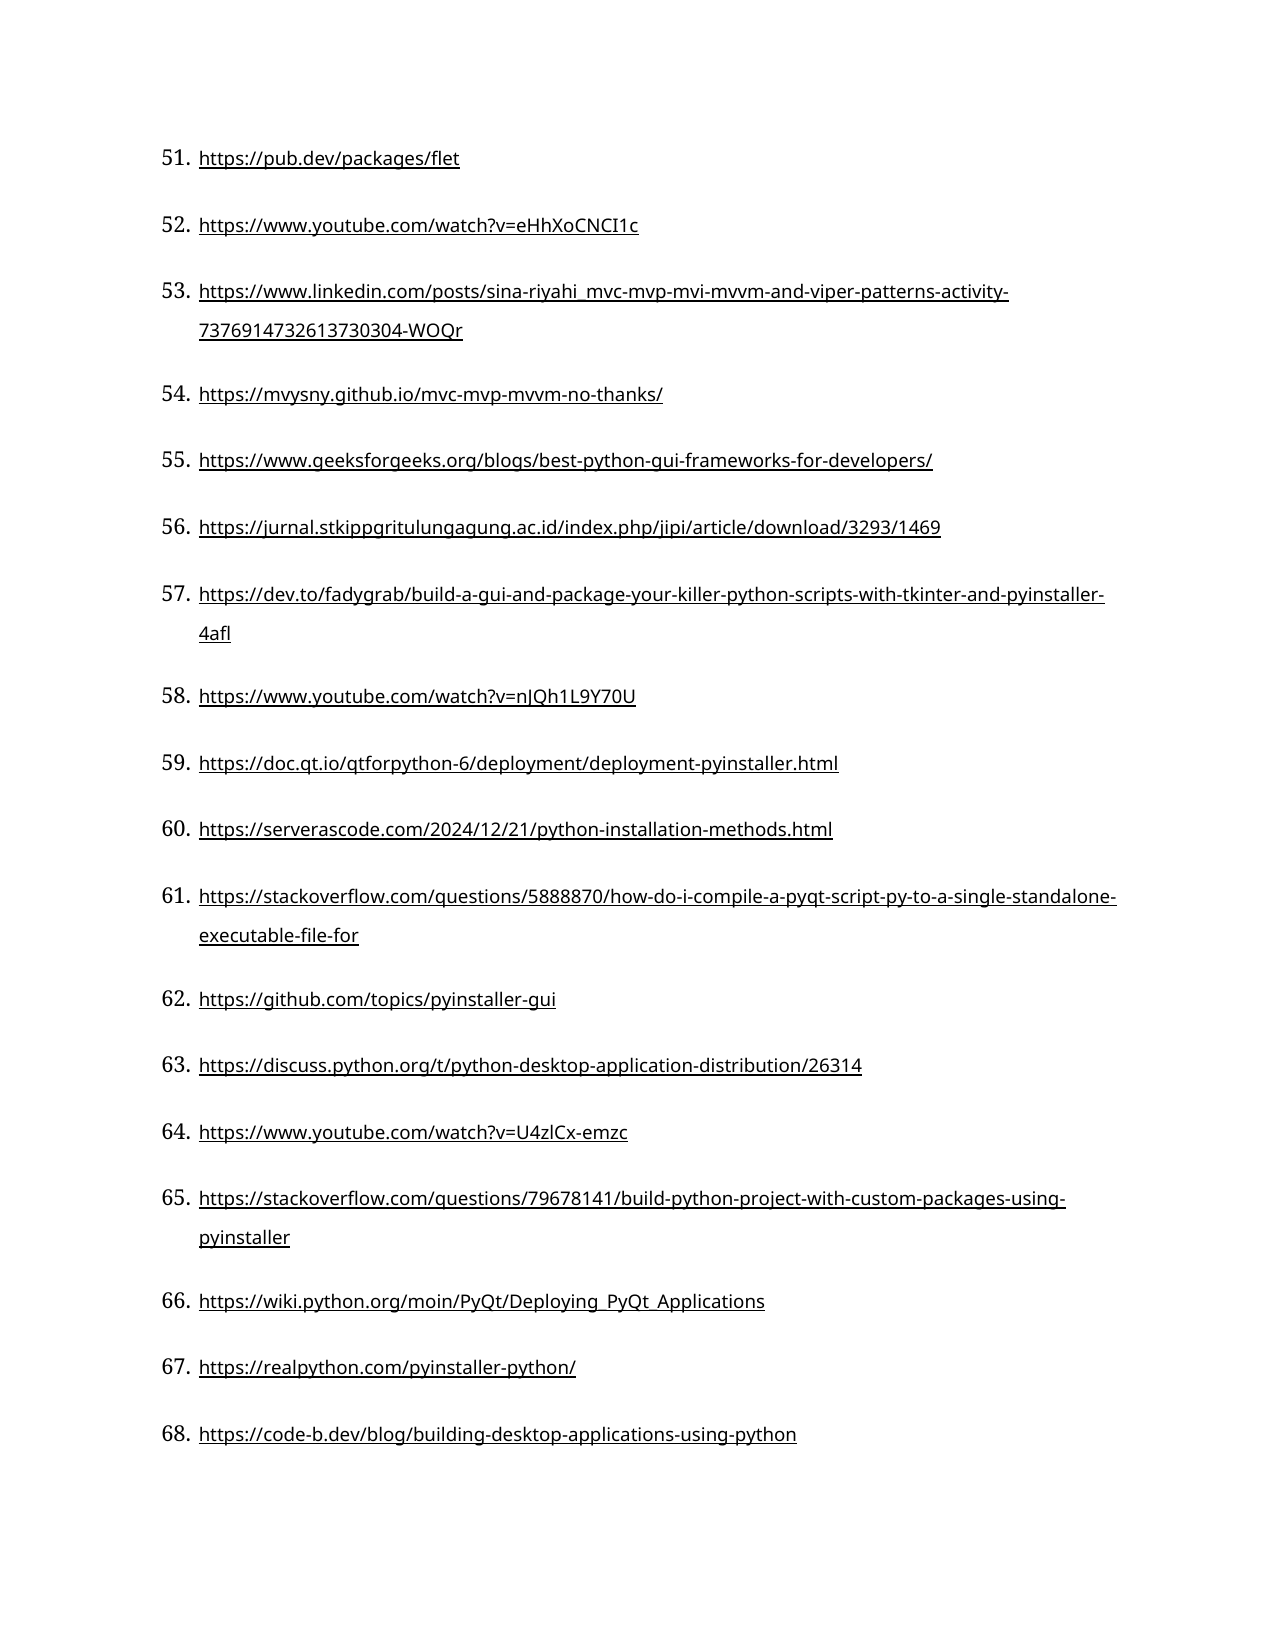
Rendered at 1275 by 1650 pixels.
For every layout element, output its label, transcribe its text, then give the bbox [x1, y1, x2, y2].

list https://stackoverflow.com/questions/79678141/build-python-project-with-custom-packages-using-pyinstaller [161, 1182, 1133, 1250]
list https://serverascode.com/2024/12/21/python-installation-methods.html [161, 813, 1133, 843]
list https://dev.to/fadygrab/build-a-gui-and-package-your-killer-python-scripts-with-tkinter-and-pyinstaller-4afl [161, 578, 1133, 646]
list https://www.linkedin.com/posts/sina-riyahi_mvc-mvp-mvi-mvvm-and-viper-patterns-activity-7376914732613730304-WOQr [161, 275, 1133, 343]
list https://stackoverflow.com/questions/5888870/how-do-i-compile-a-pyqt-script-py-to-a-single-standalone-executable-file-for [161, 880, 1133, 948]
list https://www.youtube.com/watch?v=eHhXoCNCI1c [161, 209, 1133, 238]
list https://realpython.com/pyinstaller-python/ [161, 1351, 1133, 1381]
list https://www.youtube.com/watch?v=nJQh1L9Y70U [161, 680, 1133, 710]
list https://pub.dev/packages/flet [161, 142, 1133, 172]
list https://www.geeksforgeeks.org/blogs/best-python-gui-frameworks-for-developers/ [161, 444, 1133, 474]
list https://discuss.python.org/t/python-desktop-application-distribution/26314 [161, 1049, 1133, 1079]
list https://mvysny.github.io/mvc-mvp-mvvm-no-thanks/ [161, 378, 1133, 408]
list https://doc.qt.io/qtforpython-6/deployment/deployment-pyinstaller.html [161, 747, 1133, 777]
list https://github.com/topics/pyinstaller-gui [161, 982, 1133, 1012]
list https://www.youtube.com/watch?v=U4zlCx-emzc [161, 1116, 1133, 1145]
list https://jurnal.stkippgritulungagung.ac.id/index.php/jipi/article/download/3293/1469 [161, 511, 1133, 541]
list https://wiki.python.org/moin/PyQt/Deploying_PyQt_Applications [161, 1285, 1133, 1314]
list https://code-b.dev/blog/building-desktop-applications-using-python [161, 1418, 1133, 1448]
